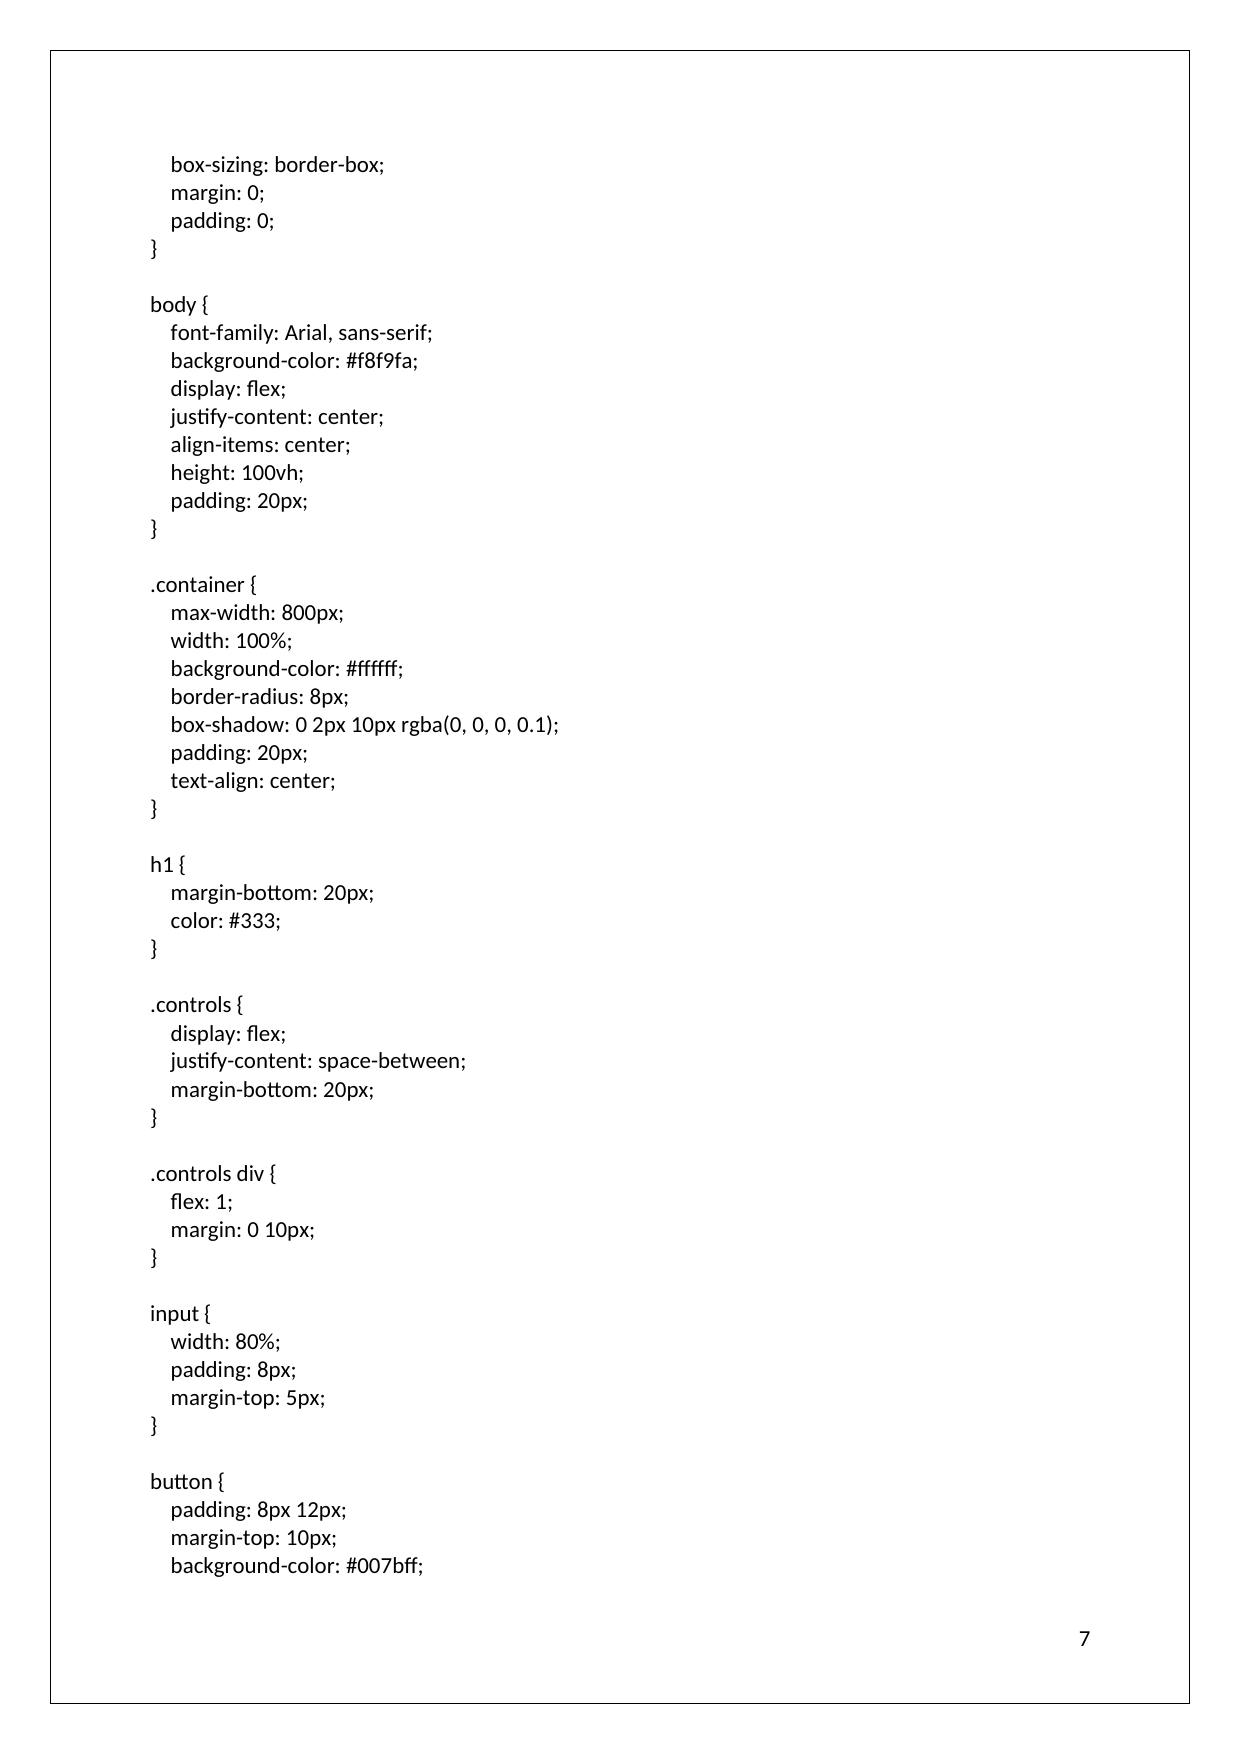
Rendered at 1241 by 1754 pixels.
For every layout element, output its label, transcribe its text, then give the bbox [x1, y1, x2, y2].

text margin-top: 5px; [150, 1383, 1090, 1411]
text input { [150, 1299, 1090, 1327]
text text-align: center; [150, 766, 1090, 794]
text width: 80%; [150, 1327, 1090, 1355]
text align-items: center; [150, 430, 1090, 458]
text .controls div { [150, 1159, 1090, 1187]
text font-family: Arial, sans-serif; [150, 318, 1090, 346]
text padding: 20px; [150, 738, 1090, 766]
text } [150, 1411, 1090, 1439]
text padding: 8px 12px; [150, 1495, 1090, 1523]
text justify-content: space-between; [150, 1047, 1090, 1075]
text display: flex; [150, 374, 1090, 402]
text max-width: 800px; [150, 598, 1090, 626]
text padding: 20px; [150, 486, 1090, 514]
text } [150, 1243, 1090, 1271]
text display: flex; [150, 1019, 1090, 1047]
text padding: 0; [150, 206, 1090, 234]
text border-radius: 8px; [150, 682, 1090, 710]
text } [150, 514, 1090, 542]
text background-color: #007bff; [150, 1551, 1090, 1579]
text color: #333; [150, 907, 1090, 934]
text background-color: #f8f9fa; [150, 346, 1090, 374]
text } [150, 234, 1090, 262]
text h1 { [150, 851, 1090, 878]
text background-color: #ffffff; [150, 654, 1090, 682]
text padding: 8px; [150, 1355, 1090, 1383]
text margin-bottom: 20px; [150, 1075, 1090, 1103]
text .container { [150, 570, 1090, 598]
text margin-top: 10px; [150, 1523, 1090, 1551]
text body { [150, 290, 1090, 318]
text flex: 1; [150, 1187, 1090, 1215]
text height: 100vh; [150, 458, 1090, 486]
text box-sizing: border-box; [150, 150, 1090, 178]
text } [150, 794, 1090, 822]
text } [150, 934, 1090, 963]
text justify-content: center; [150, 402, 1090, 430]
text box-shadow: 0 2px 10px rgba(0, 0, 0, 0.1); [150, 710, 1090, 738]
text margin: 0; [150, 178, 1090, 206]
text } [150, 1103, 1090, 1131]
text width: 100%; [150, 626, 1090, 654]
text margin: 0 10px; [150, 1215, 1090, 1243]
text .controls { [150, 991, 1090, 1019]
text margin-bottom: 20px; [150, 878, 1090, 907]
text button { [150, 1467, 1090, 1495]
